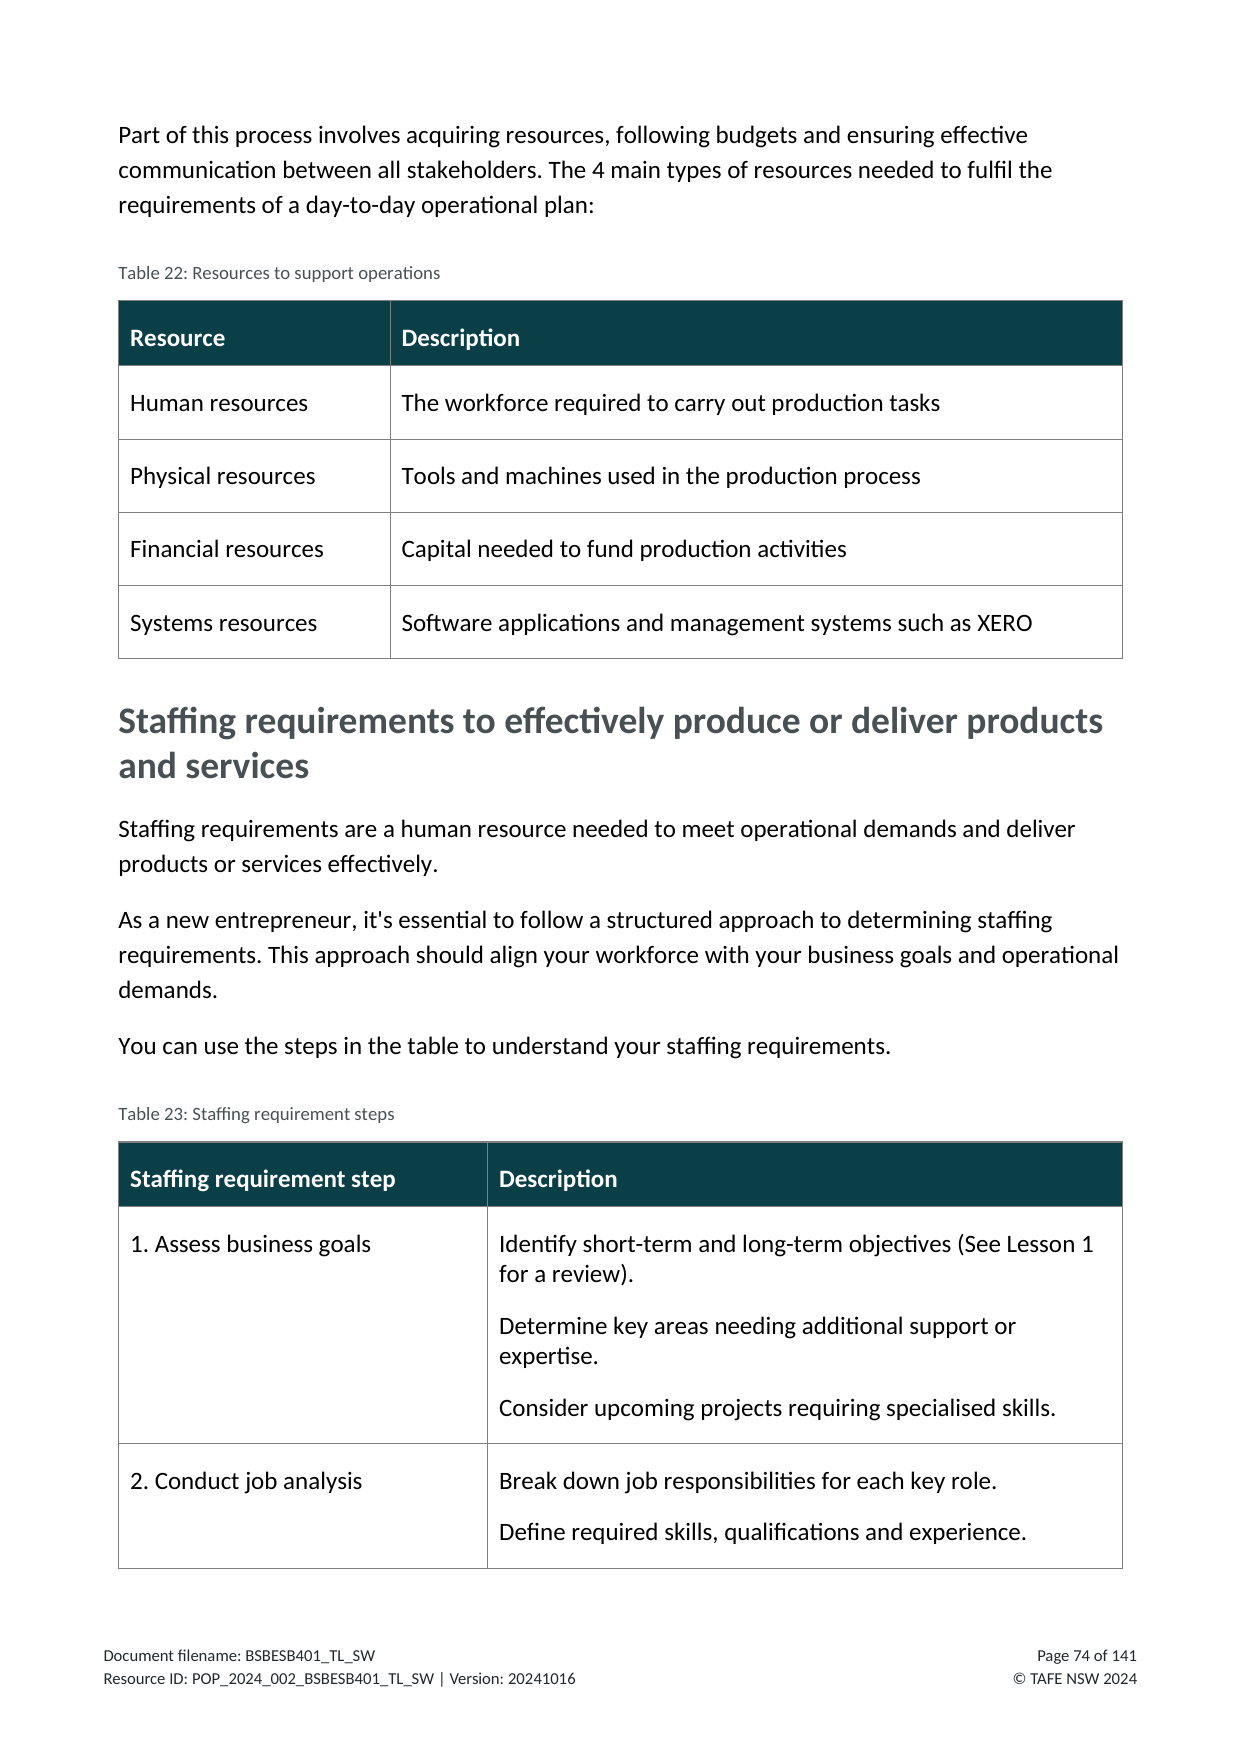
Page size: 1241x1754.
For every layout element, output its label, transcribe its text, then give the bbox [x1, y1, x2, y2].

table_cell Financial resources [119, 513, 390, 585]
text Part of this process involves acquiring resources, following budgets and ensuring effective communication between all stakeholders. The 4 main types of resources needed to fulfil the requirements of a day-to-day operational plan: [118, 119, 1122, 219]
table_cell The workforce required to carry out production tasks [391, 366, 1122, 438]
text Table 23: Staffing requirement steps [118, 1102, 1122, 1125]
text You can use the steps in the table to understand your staffing requirements. [118, 1030, 1122, 1061]
table_cell Software applications and management systems such as XERO [391, 586, 1122, 658]
table_cell Identify short-term and long-term objectives (See Lesson 1 for a review). Determine key areas needing additional support or expertise. Consider upcoming projects requiring specialised skills. [488, 1207, 1122, 1443]
table_cell Systems resources [119, 586, 390, 658]
table_cell Capital needed to fund production activities [391, 513, 1122, 585]
table_cell 2. Conduct job analysis [119, 1444, 487, 1568]
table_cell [488, 1444, 1122, 1568]
text Table 22: Resources to support operations [118, 261, 1122, 284]
table_cell Physical resources [119, 440, 390, 512]
subtitle Staffing requirements to effectively produce or deliver products and services [118, 697, 1122, 788]
table_cell Tools and machines used in the production process [391, 440, 1122, 512]
table_cell 1. Assess business goals [119, 1207, 487, 1443]
table_header Description [391, 301, 1122, 365]
table_header Resource [119, 301, 390, 365]
table_header Staffing requirement step [119, 1143, 487, 1206]
table_header Description [488, 1143, 1122, 1206]
text Staffing requirements are a human resource needed to meet operational demands and deliver products or services effectively. [118, 813, 1122, 879]
text As a new entrepreneur, it's essential to follow a structured approach to determining staffing requirements. This approach should align your workforce with your business goals and operational demands. [118, 904, 1122, 1005]
table_cell Human resources [119, 366, 390, 438]
